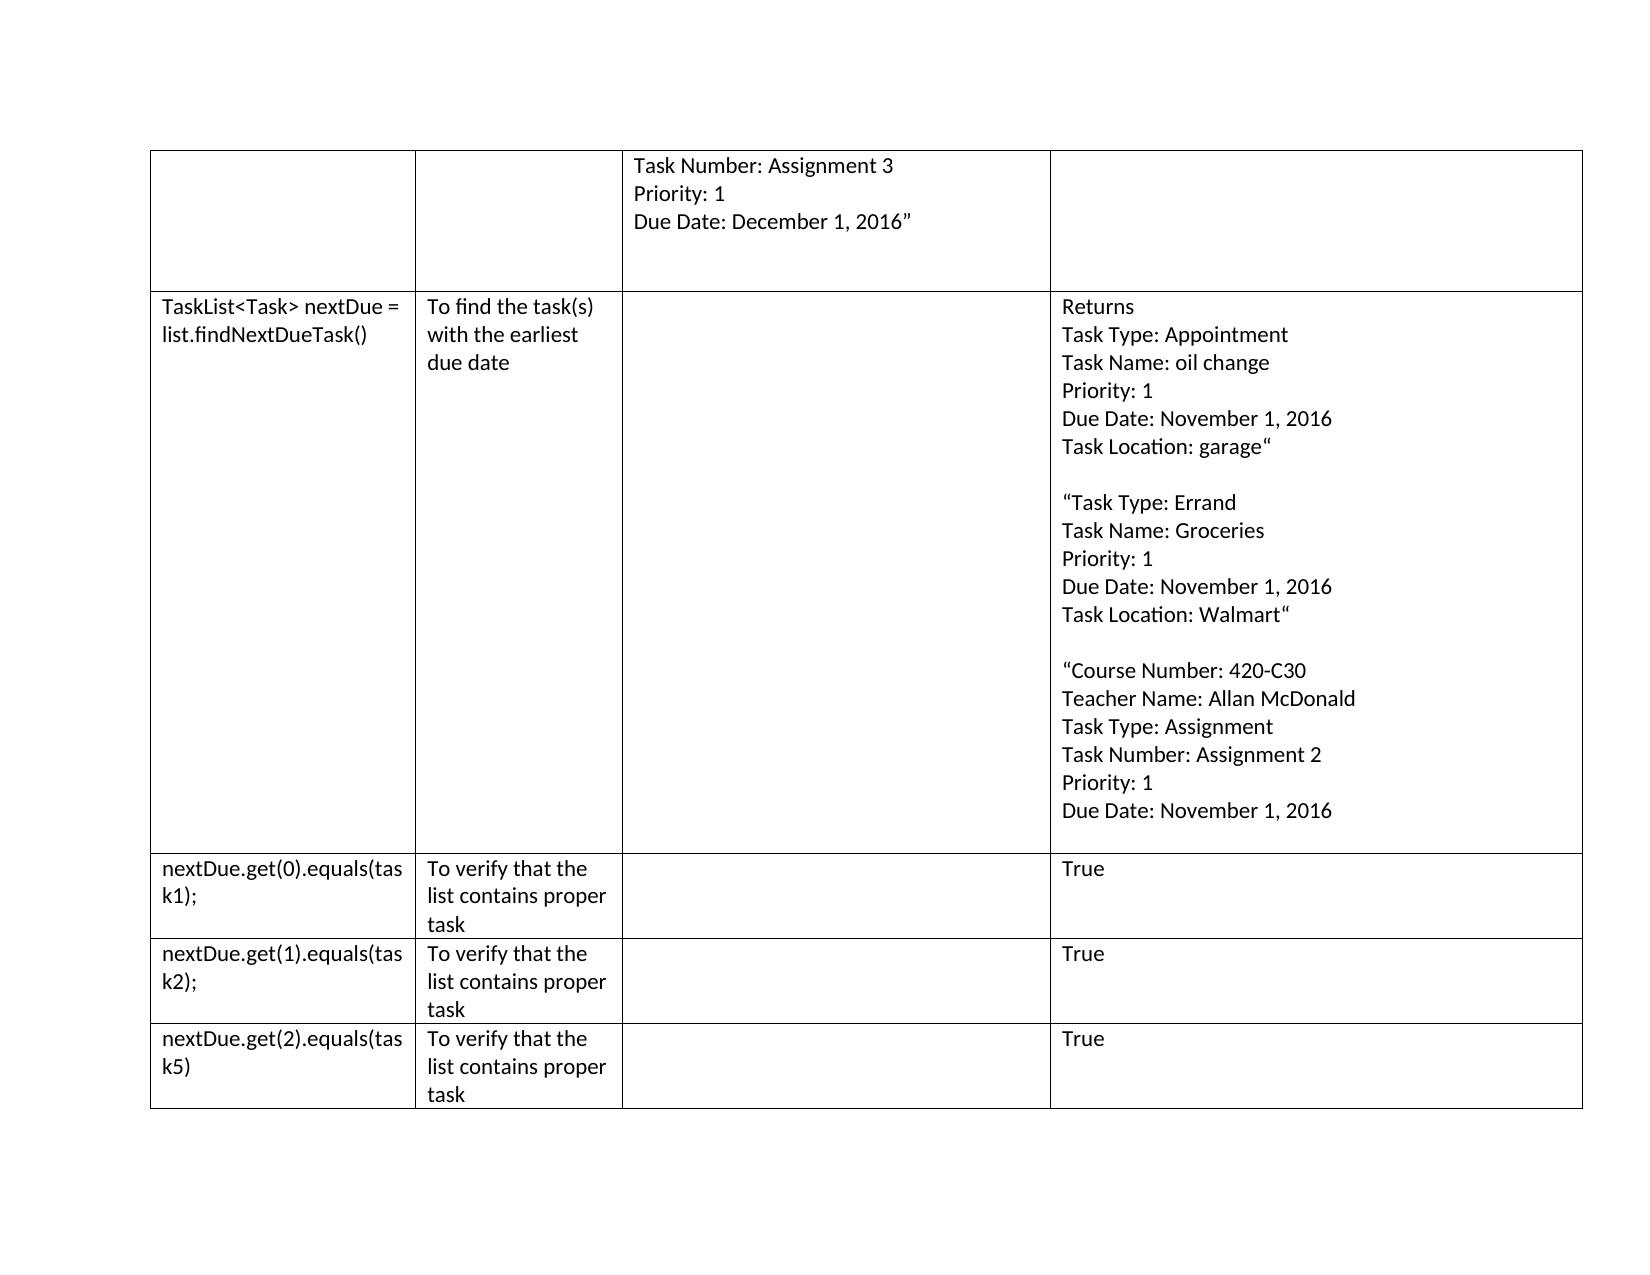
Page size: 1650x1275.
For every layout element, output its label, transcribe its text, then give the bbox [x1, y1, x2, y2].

table_cell To verify that the list contains proper task [416, 1024, 622, 1108]
table_cell Returns Task Type: Appointment Task Name: oil change Priority: 1 Due Date: November 1, 2016 Task Location: garage“ “Task Type: Errand Task Name: Groceries Priority: 1 Due Date: November 1, 2016 Task Location: Walmart“ “Course Number: 420-C30 Teacher Name: Allan McDonald Task Type: Assignment Task Number: Assignment 2 Priority: 1 Due Date: November 1, 2016 [1051, 292, 1582, 853]
table_cell To verify that the list contains proper task [416, 854, 622, 938]
table_cell nextDue.get(1).equals(task2); [151, 939, 415, 1023]
table_cell [623, 939, 1050, 1023]
table_cell True [1051, 1024, 1582, 1108]
table_cell nextDue.get(0).equals(task1); [151, 854, 415, 938]
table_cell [151, 151, 415, 291]
table_cell To verify that the list contains proper task [416, 939, 622, 1023]
table_cell True [1051, 854, 1582, 938]
table_cell [623, 1024, 1050, 1108]
table_cell TaskList<Task> nextDue = list.findNextDueTask() [151, 292, 415, 853]
table_cell [623, 854, 1050, 938]
table_cell True [1051, 939, 1582, 1023]
table_cell [623, 292, 1050, 853]
table_cell [1051, 151, 1582, 291]
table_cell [416, 151, 622, 291]
table_cell nextDue.get(2).equals(task5) [151, 1024, 415, 1108]
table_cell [623, 151, 1050, 291]
table_cell To find the task(s) with the earliest due date [416, 292, 622, 853]
